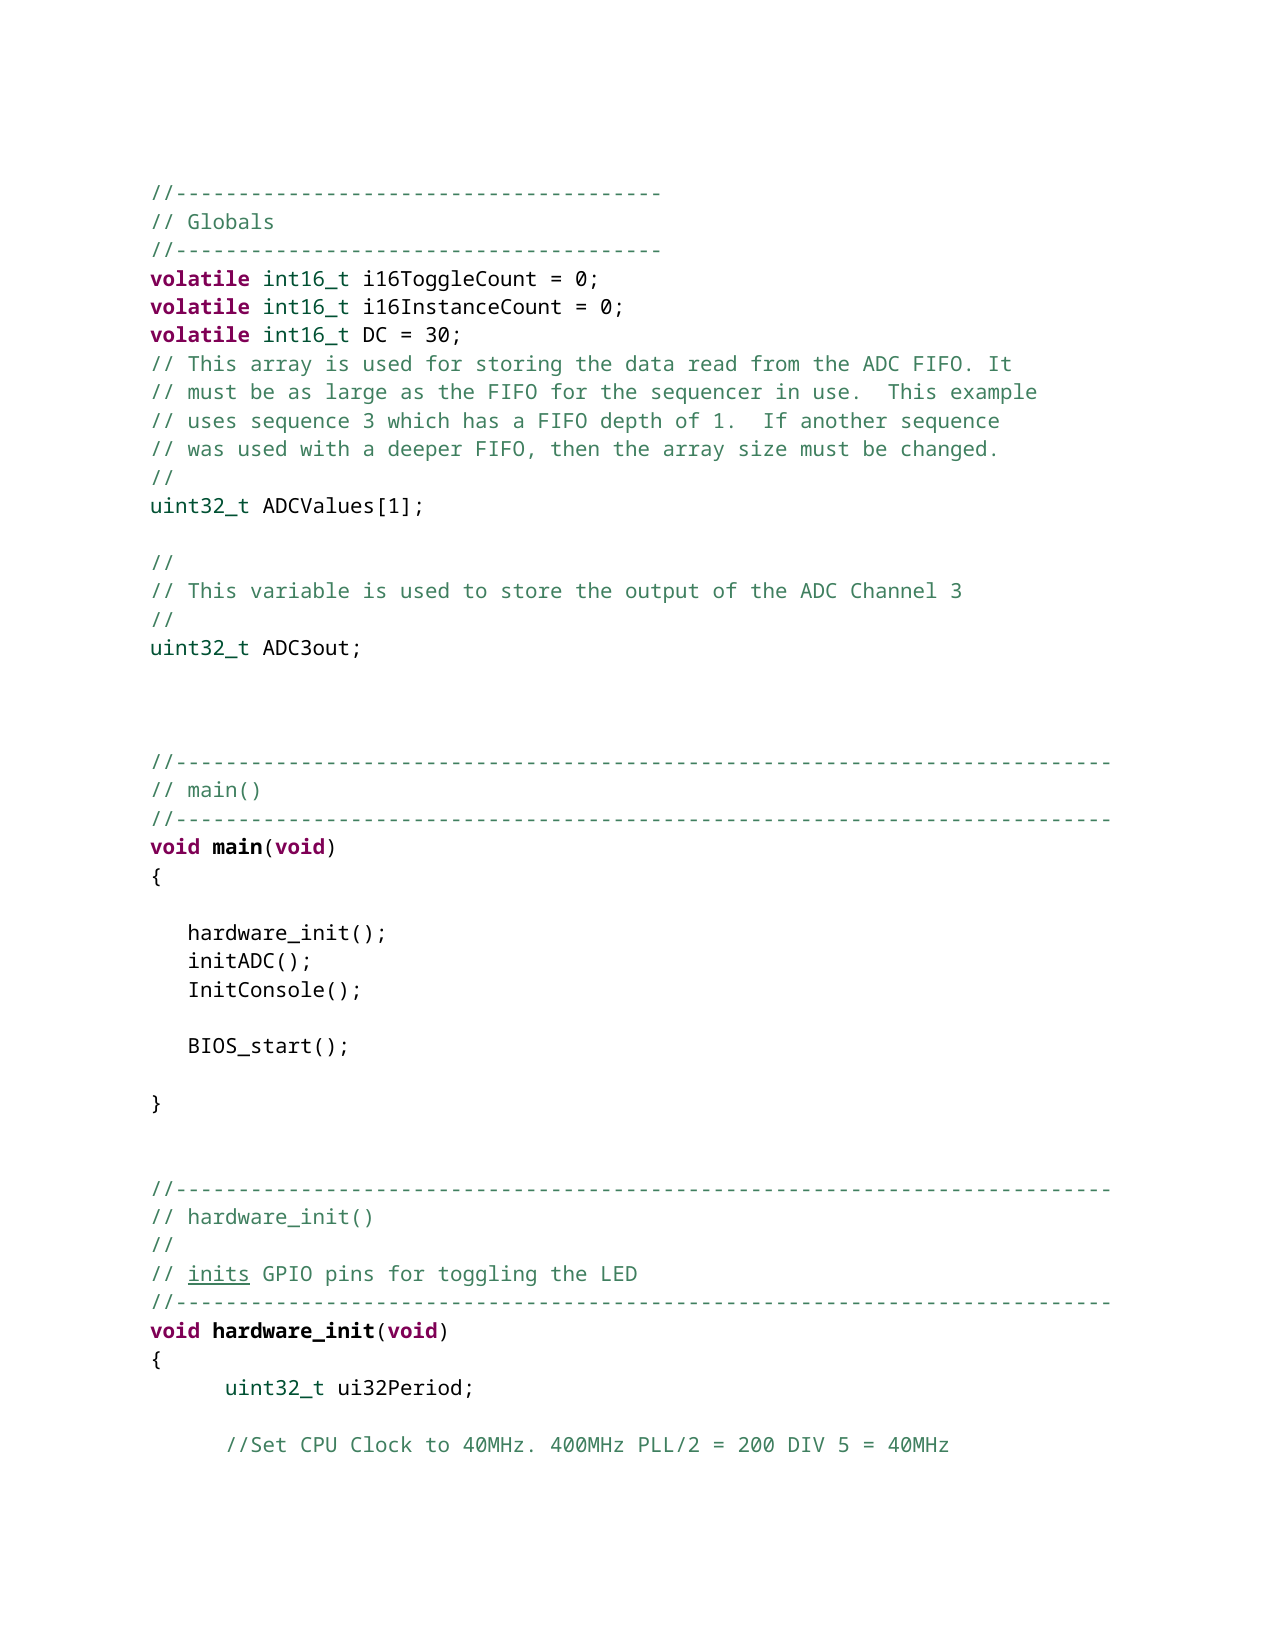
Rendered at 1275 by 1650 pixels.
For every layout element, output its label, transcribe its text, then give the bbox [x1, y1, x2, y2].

text uint32_t ADCValues[1]; [150, 491, 1125, 520]
text uint32_t ADC3out; [150, 633, 1125, 662]
text // Globals [150, 207, 1125, 235]
text BIOS_start(); [150, 1032, 1125, 1060]
text volatile int16_t i16InstanceCount = 0; [150, 292, 1125, 321]
text //--------------------------------------------------------------------------- [150, 747, 1125, 776]
text uint32_t ui32Period; [150, 1373, 1125, 1401]
text // This variable is used to store the output of the ADC Channel 3 [150, 577, 1125, 605]
text // [150, 1231, 1125, 1259]
text //--------------------------------------------------------------------------- [150, 1287, 1125, 1316]
text // hardware_init() [150, 1202, 1125, 1231]
text { [150, 1344, 1125, 1373]
text //--------------------------------------------------------------------------- [150, 1174, 1125, 1202]
text volatile int16_t i16ToggleCount = 0; [150, 264, 1125, 292]
text //--------------------------------------- [150, 178, 1125, 207]
text void hardware_init(void) [150, 1316, 1125, 1344]
text //--------------------------------------- [150, 235, 1125, 264]
text // uses sequence 3 which has a FIFO depth of 1. If another sequence [150, 406, 1125, 434]
text } [150, 1088, 1125, 1117]
text InitConsole(); [150, 975, 1125, 1003]
text // main() [150, 776, 1125, 804]
text // [150, 463, 1125, 491]
text hardware_init(); [150, 918, 1125, 946]
text { [150, 861, 1125, 889]
text // was used with a deeper FIFO, then the array size must be changed. [150, 434, 1125, 463]
text //--------------------------------------------------------------------------- [150, 804, 1125, 832]
text void main(void) [150, 832, 1125, 861]
text // [150, 605, 1125, 633]
text // This array is used for storing the data read from the ADC FIFO. It [150, 349, 1125, 377]
text //Set CPU Clock to 40MHz. 400MHz PLL/2 = 200 DIV 5 = 40MHz [150, 1430, 1125, 1458]
text volatile int16_t DC = 30; [150, 321, 1125, 349]
text // must be as large as the FIFO for the sequencer in use. This example [150, 377, 1125, 406]
text initADC(); [150, 946, 1125, 975]
text // inits GPIO pins for toggling the LED [150, 1259, 1125, 1287]
text // [150, 548, 1125, 577]
